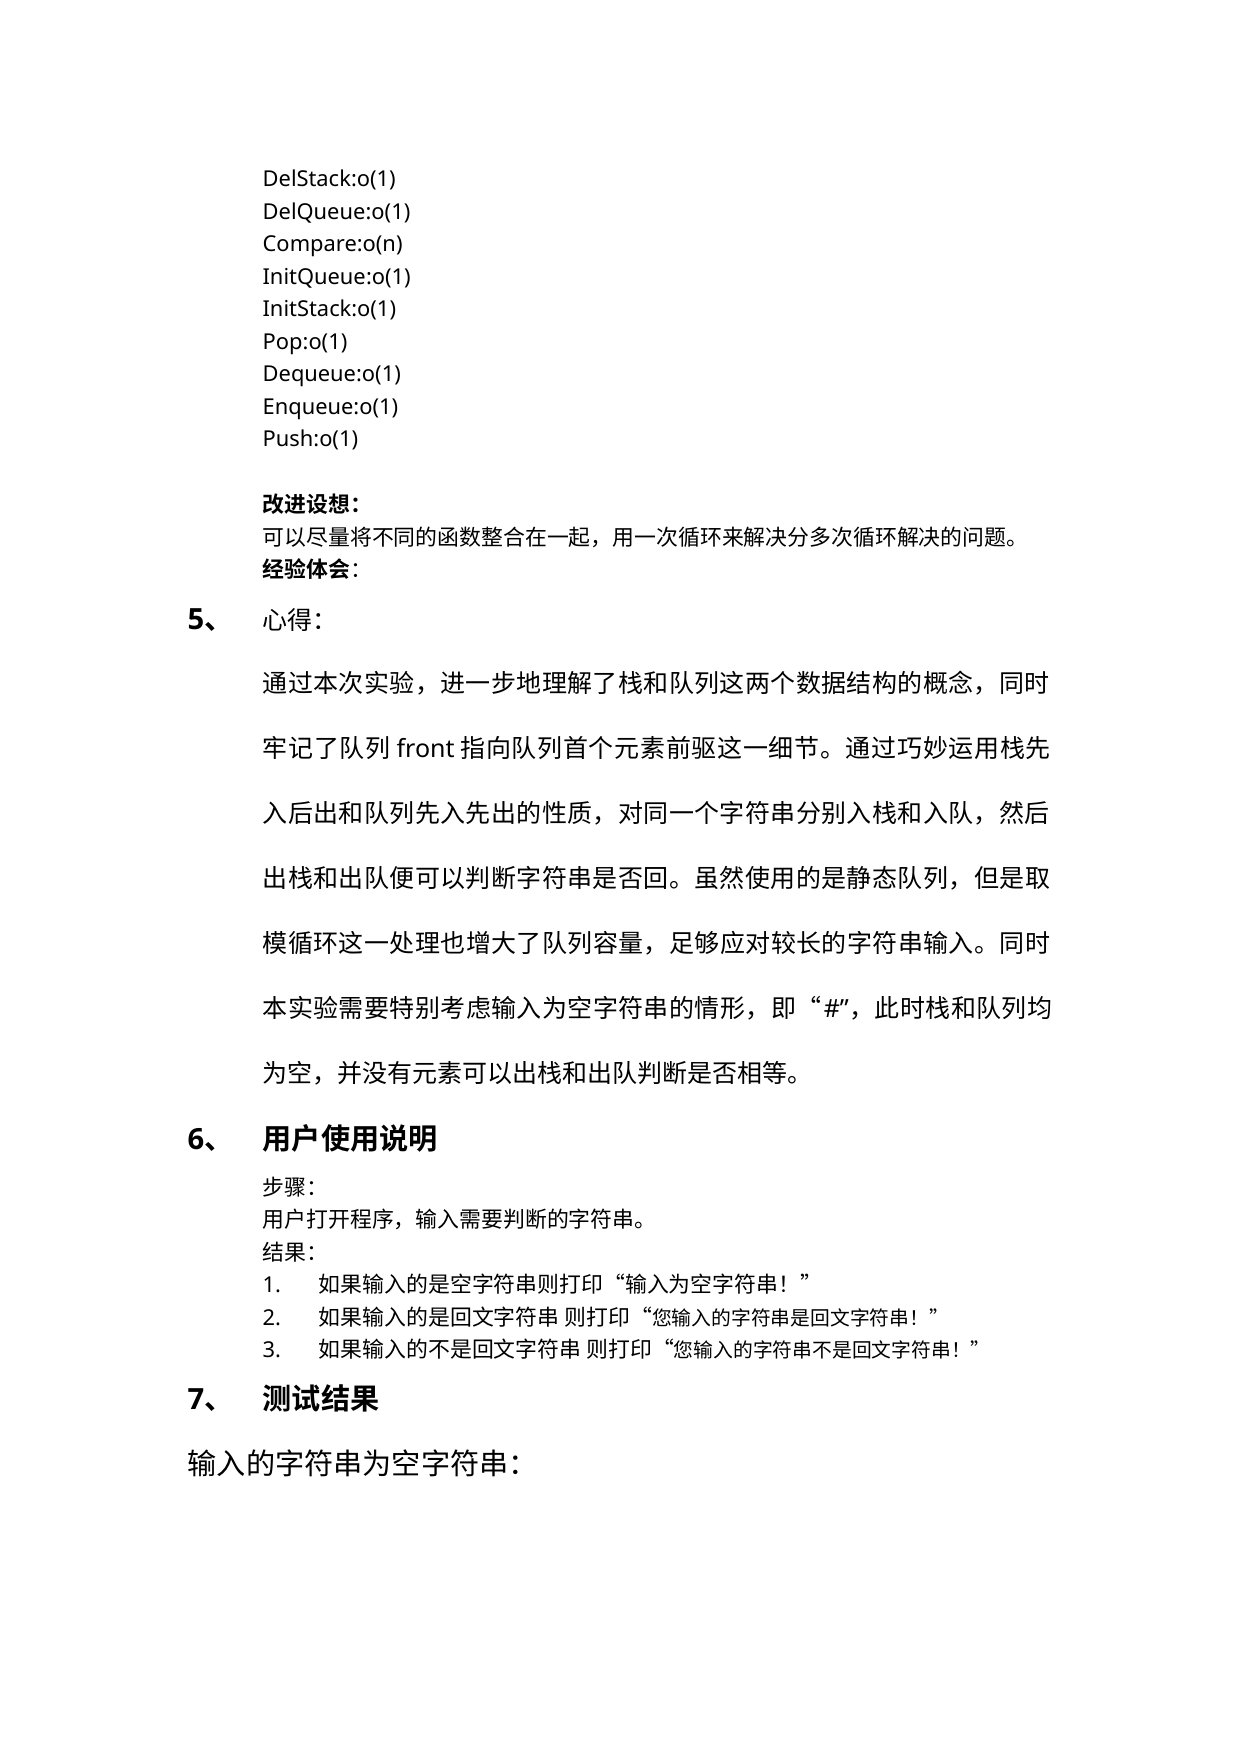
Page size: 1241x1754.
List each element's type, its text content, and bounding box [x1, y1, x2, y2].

list 如果输入的是空字符串则打印“输入为空字符串！” [262, 1267, 1053, 1299]
list Dequeue:o(1) [262, 357, 1053, 389]
list Pop:o(1) [262, 324, 1053, 357]
list 测试结果 [187, 1364, 1053, 1429]
list 用户打开程序，输入需要判断的字符串。 [262, 1202, 1053, 1234]
list 如果输入的不是回文字符串 则打印“您输入的字符串不是回文字符串！” [262, 1332, 1053, 1364]
list Compare:o(n) [262, 227, 1053, 259]
list 如果输入的是回文字符串 则打印“您输入的字符串是回文字符串！” [262, 1299, 1053, 1332]
list DelQueue:o(1) [262, 194, 1053, 227]
list InitQueue:o(1) [262, 259, 1053, 292]
list 心得： 通过本次实验，进一步地理解了栈和队列这两个数据结构的概念，同时牢记了队列front指向队列首个元素前驱这一细节。通过巧妙运用栈先入后出和队列先入先出的性质，对同一个字符串分别入栈和入队，然后出栈和出队便可以判断字符串是否回。虽然使用的是静态队列，但是取模循环这一处理也增大了队列容量，足够应对较长的字符串输入。同时本实验需要特别考虑输入为空字符串的情形，即“#”，此时栈和队列均为空，并没有元素可以出栈和出队判断是否相等。 [187, 584, 1053, 1104]
list Push:o(1) [262, 422, 1053, 454]
list InitStack:o(1) [262, 292, 1053, 324]
list 输入的字符串为空字符串： [187, 1429, 1053, 1494]
list 经验体会： [262, 552, 1053, 584]
list DelStack:o(1) [262, 162, 1053, 194]
list 结果： [262, 1234, 1053, 1267]
list 可以尽量将不同的函数整合在一起，用一次循环来解决分多次循环解决的问题。 [262, 519, 1053, 552]
list 用户使用说明 [187, 1104, 1053, 1169]
list Enqueue:o(1) [262, 389, 1053, 422]
list 改进设想： [262, 487, 1053, 519]
list 步骤： [262, 1169, 1053, 1202]
